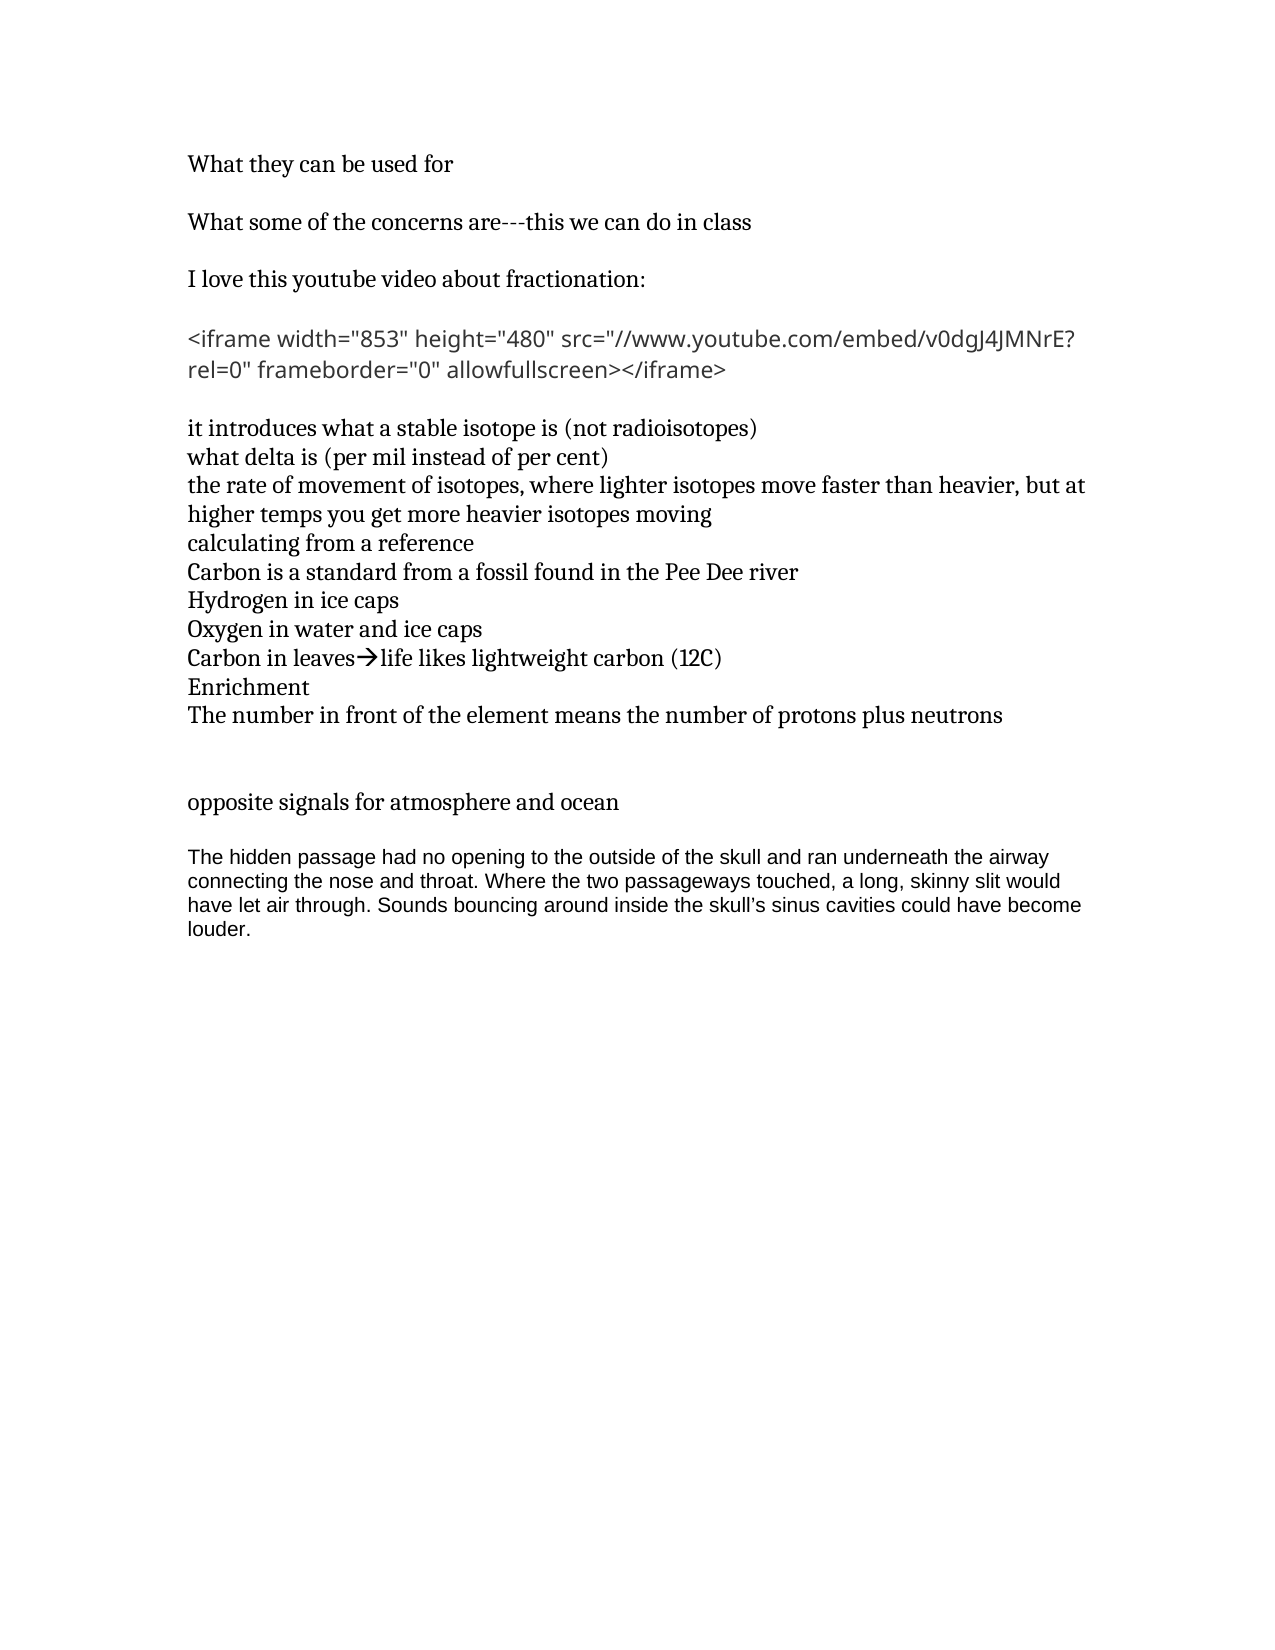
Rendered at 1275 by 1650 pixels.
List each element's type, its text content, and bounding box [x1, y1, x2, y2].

text Carbon in leaveslife likes lightweight carbon (12C) [187, 644, 1087, 672]
text The hidden passage had no opening to the outside of the skull and ran underneath the airway connecting the nose and throat. Where the two passageways touched, a long, skinny slit would have let air through. Sounds bouncing around inside the skull’s sinus cavities could have become louder. [187, 845, 1087, 941]
text the rate of movement of isotopes, where lighter isotopes move faster than heavier, but at higher temps you get more heavier isotopes moving [187, 471, 1087, 529]
text I love this youtube video about fractionation: [187, 265, 1087, 294]
text calculating from a reference [187, 529, 1087, 557]
text Enrichment [187, 672, 1087, 701]
text it introduces what a stable isotope is (not radioisotopes) [187, 414, 1087, 442]
text What some of the concerns are---this we can do in class [187, 207, 1087, 236]
text <iframe width="853" height="480" src="//www.youtube.com/embed/v0dgJ4JMNrE?rel=0" frameborder="0" allowfullscreen></iframe> [187, 322, 1087, 385]
text The number in front of the element means the number of protons plus neutrons [187, 701, 1087, 730]
text Carbon is a standard from a fossil found in the Pee Dee river [187, 557, 1087, 586]
text what delta is (per mil instead of per cent) [187, 442, 1087, 471]
text Oxygen in water and ice caps [187, 615, 1087, 644]
text opposite signals for atmosphere and ocean [187, 787, 1087, 816]
text Hydrogen in ice caps [187, 586, 1087, 615]
text What they can be used for [187, 150, 1087, 179]
